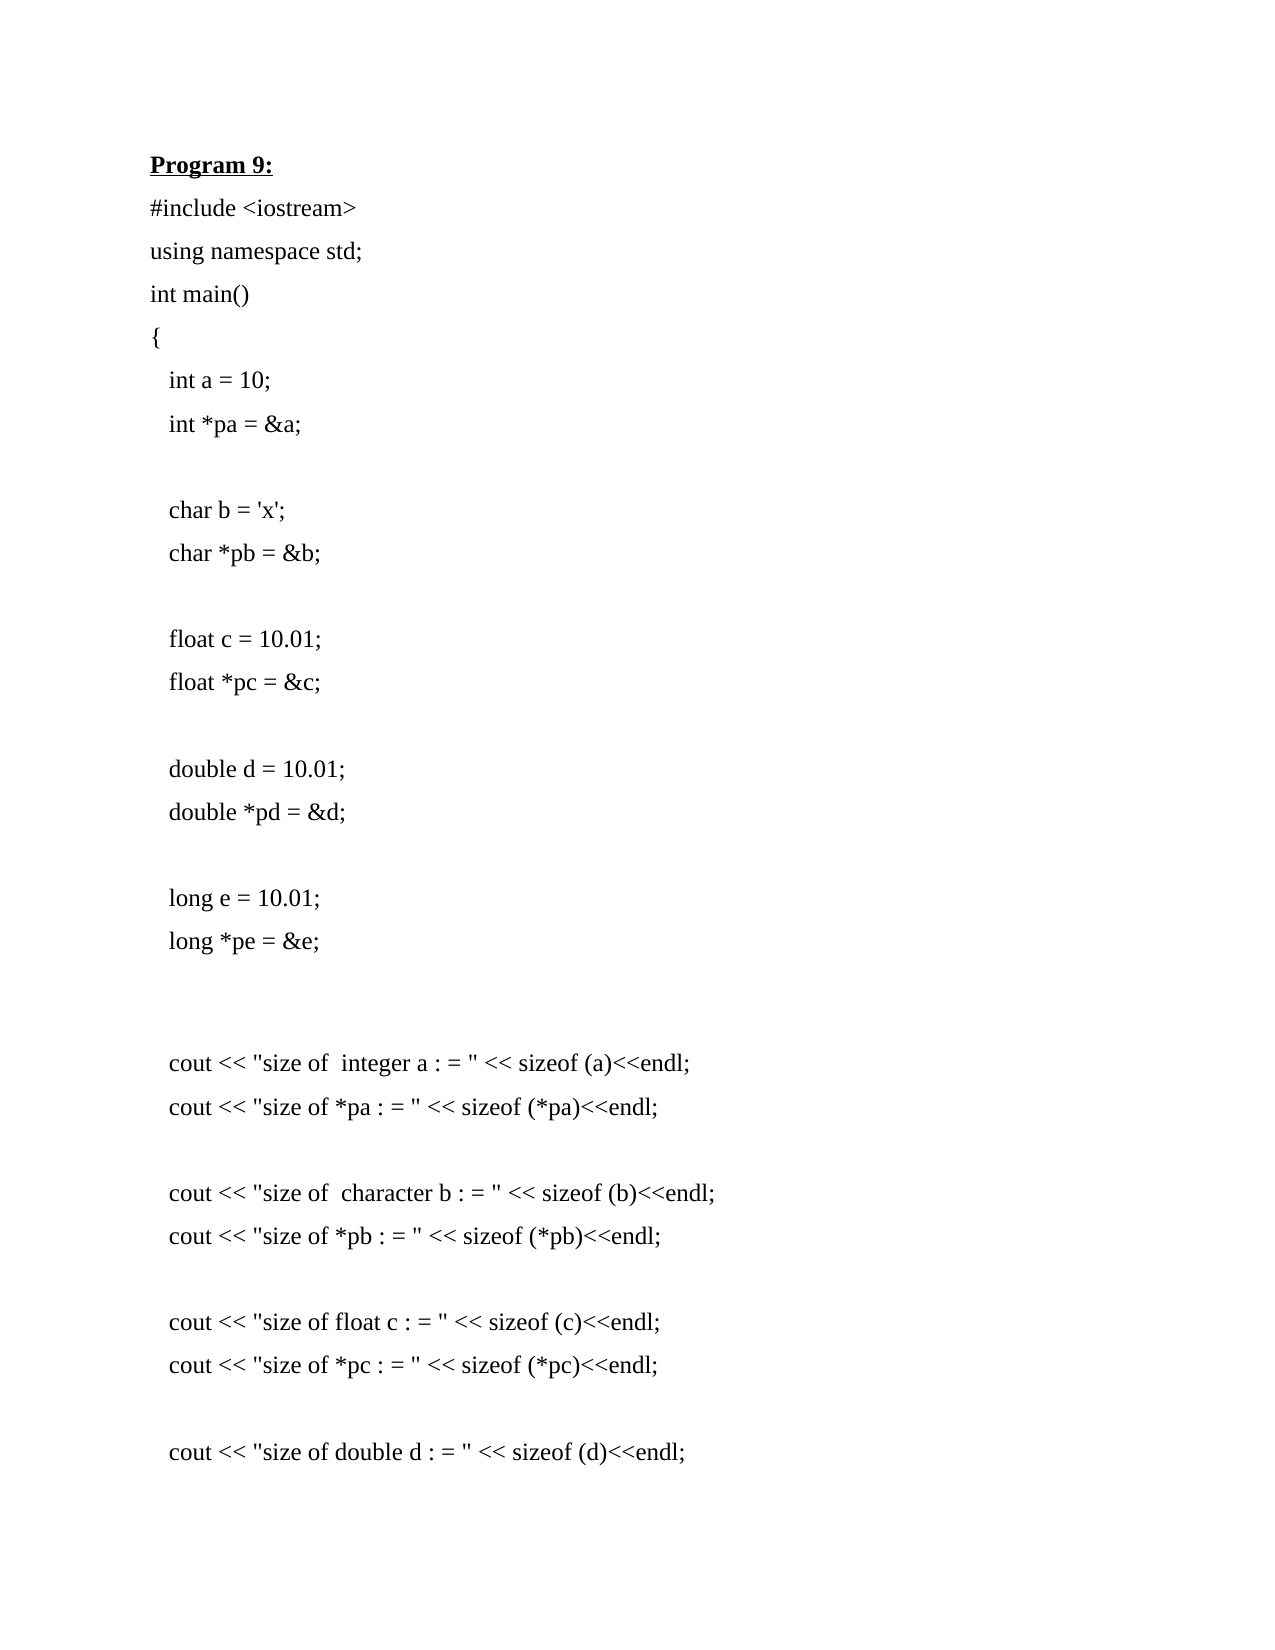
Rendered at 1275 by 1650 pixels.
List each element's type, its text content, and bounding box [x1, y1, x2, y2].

text using namespace std; [150, 236, 1125, 265]
text cout << "size of double d : = " << sizeof (d)<<endl; [150, 1437, 1125, 1465]
text #include <iostream> [150, 193, 1125, 222]
text cout << "size of *pa : = " << sizeof (*pa)<<endl; [150, 1092, 1125, 1120]
text cout << "size of integer a : = " << sizeof (a)<<endl; [150, 1048, 1125, 1077]
text double d = 10.01; [150, 754, 1125, 782]
text { [150, 322, 1125, 351]
text double *pd = &d; [150, 797, 1125, 826]
text long e = 10.01; [150, 883, 1125, 912]
text cout << "size of float c : = " << sizeof (c)<<endl; [150, 1307, 1125, 1336]
text int *pa = &a; [150, 409, 1125, 437]
text char b = 'x'; [150, 495, 1125, 524]
text float c = 10.01; [150, 624, 1125, 653]
text float *pc = &c; [150, 667, 1125, 696]
text int main() [150, 279, 1125, 308]
text cout << "size of character b : = " << sizeof (b)<<endl; [150, 1178, 1125, 1207]
text Program 9: [150, 150, 1125, 179]
text cout << "size of *pc : = " << sizeof (*pc)<<endl; [150, 1350, 1125, 1379]
text int a = 10; [150, 366, 1125, 394]
text cout << "size of *pb : = " << sizeof (*pb)<<endl; [150, 1221, 1125, 1250]
text long *pe = &e; [150, 926, 1125, 955]
text char *pb = &b; [150, 538, 1125, 567]
